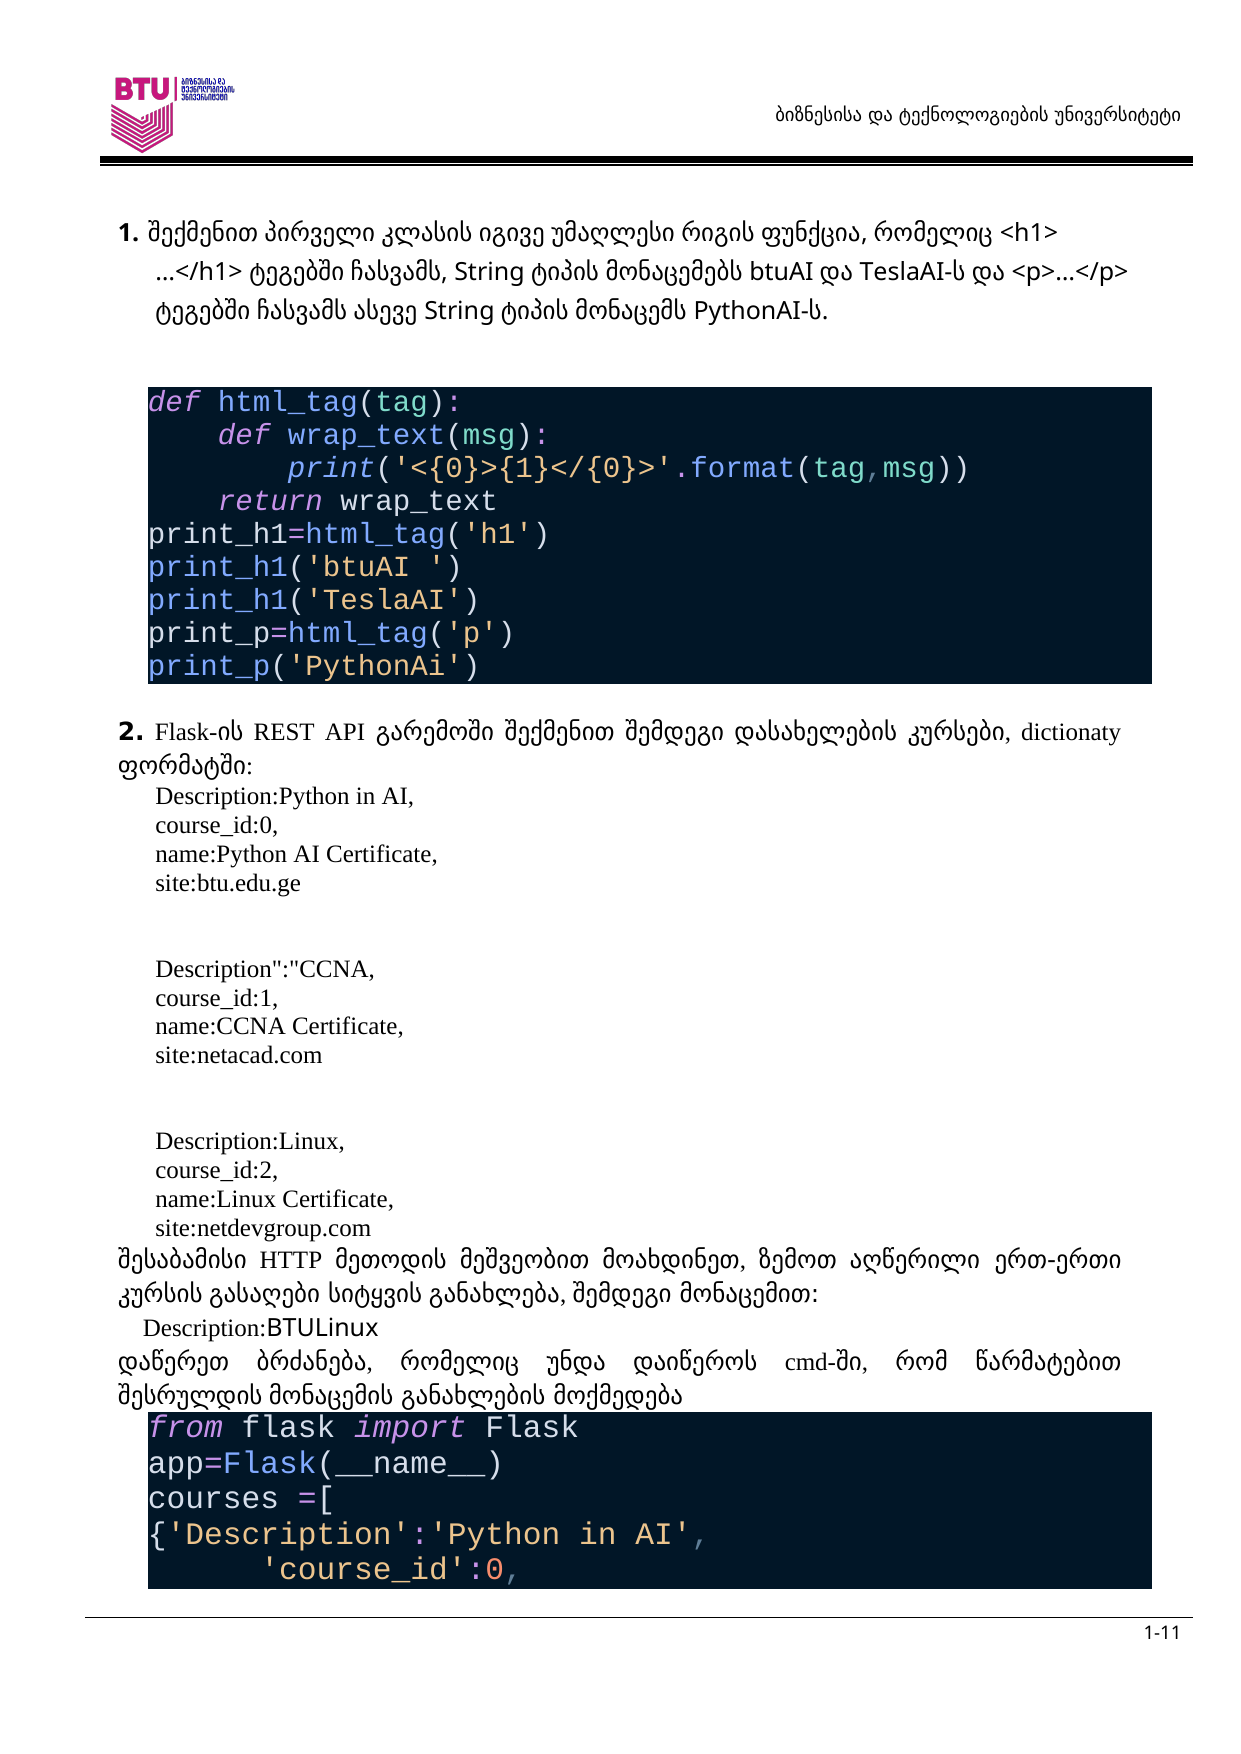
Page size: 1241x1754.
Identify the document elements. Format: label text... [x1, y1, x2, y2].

text course_id:1, [148, 983, 1152, 1011]
text def html_tag(tag): def wrap_text(msg): print('<{0}>{1}</{0}>'.format(tag,msg)) return wrap_text print_h1=html_tag('h1') print_h1('btuAI ') print_h1('TeslaAI') print_p=html_tag('p') print_p('PythonAi') [148, 387, 1152, 684]
text Description:Linux, [148, 1126, 1152, 1155]
list შექმენით პირველი კლასის იგივე უმაღლესი რიგის ფუნქცია, რომელიც <h1> …</h1> ტეგებში ჩასვამს, String ტიპის მონაცემებს btuAI და TeslaAI-ს და <p>…</p> ტეგებში ჩასვამს ასევე String ტიპის მონაცემს PythonAI-ს. [118, 214, 1152, 327]
text 2. Flask-ის REST API გარემოში შექმენით შემდეგი დასახელების კურსები, dictionaty ფორმატში: [148, 713, 1152, 781]
picture [111, 73, 235, 157]
text დაწერეთ ბრძანება, რომელიც უნდა დაიწეროს cmd-ში, რომ წარმატებით შესრულდის მონაცემის განახლების მოქმედება [148, 1344, 1152, 1412]
text site:btu.edu.ge [148, 868, 1152, 896]
text name:CCNA Certificate, [148, 1011, 1152, 1040]
text site:netdevgroup.com [148, 1213, 1152, 1241]
text site:netacad.com [148, 1040, 1152, 1069]
text course_id:0, [148, 810, 1152, 839]
text Description":"CCNA, [148, 954, 1152, 983]
text Description:BTULinux [148, 1309, 1152, 1344]
text name:Python AI Certificate, [148, 839, 1152, 868]
text course_id:2, [148, 1155, 1152, 1184]
text შესაბამისი HTTP მეთოდის მეშვეობით მოახდინეთ, ზემოთ აღწერილი ერთ-ერთი კურსის გასაღები სიტყვის განახლება, შემდეგი მონაცემით: [148, 1241, 1152, 1309]
text name:Linux Certificate, [148, 1184, 1152, 1213]
text Description:Python in AI, [148, 781, 1152, 810]
